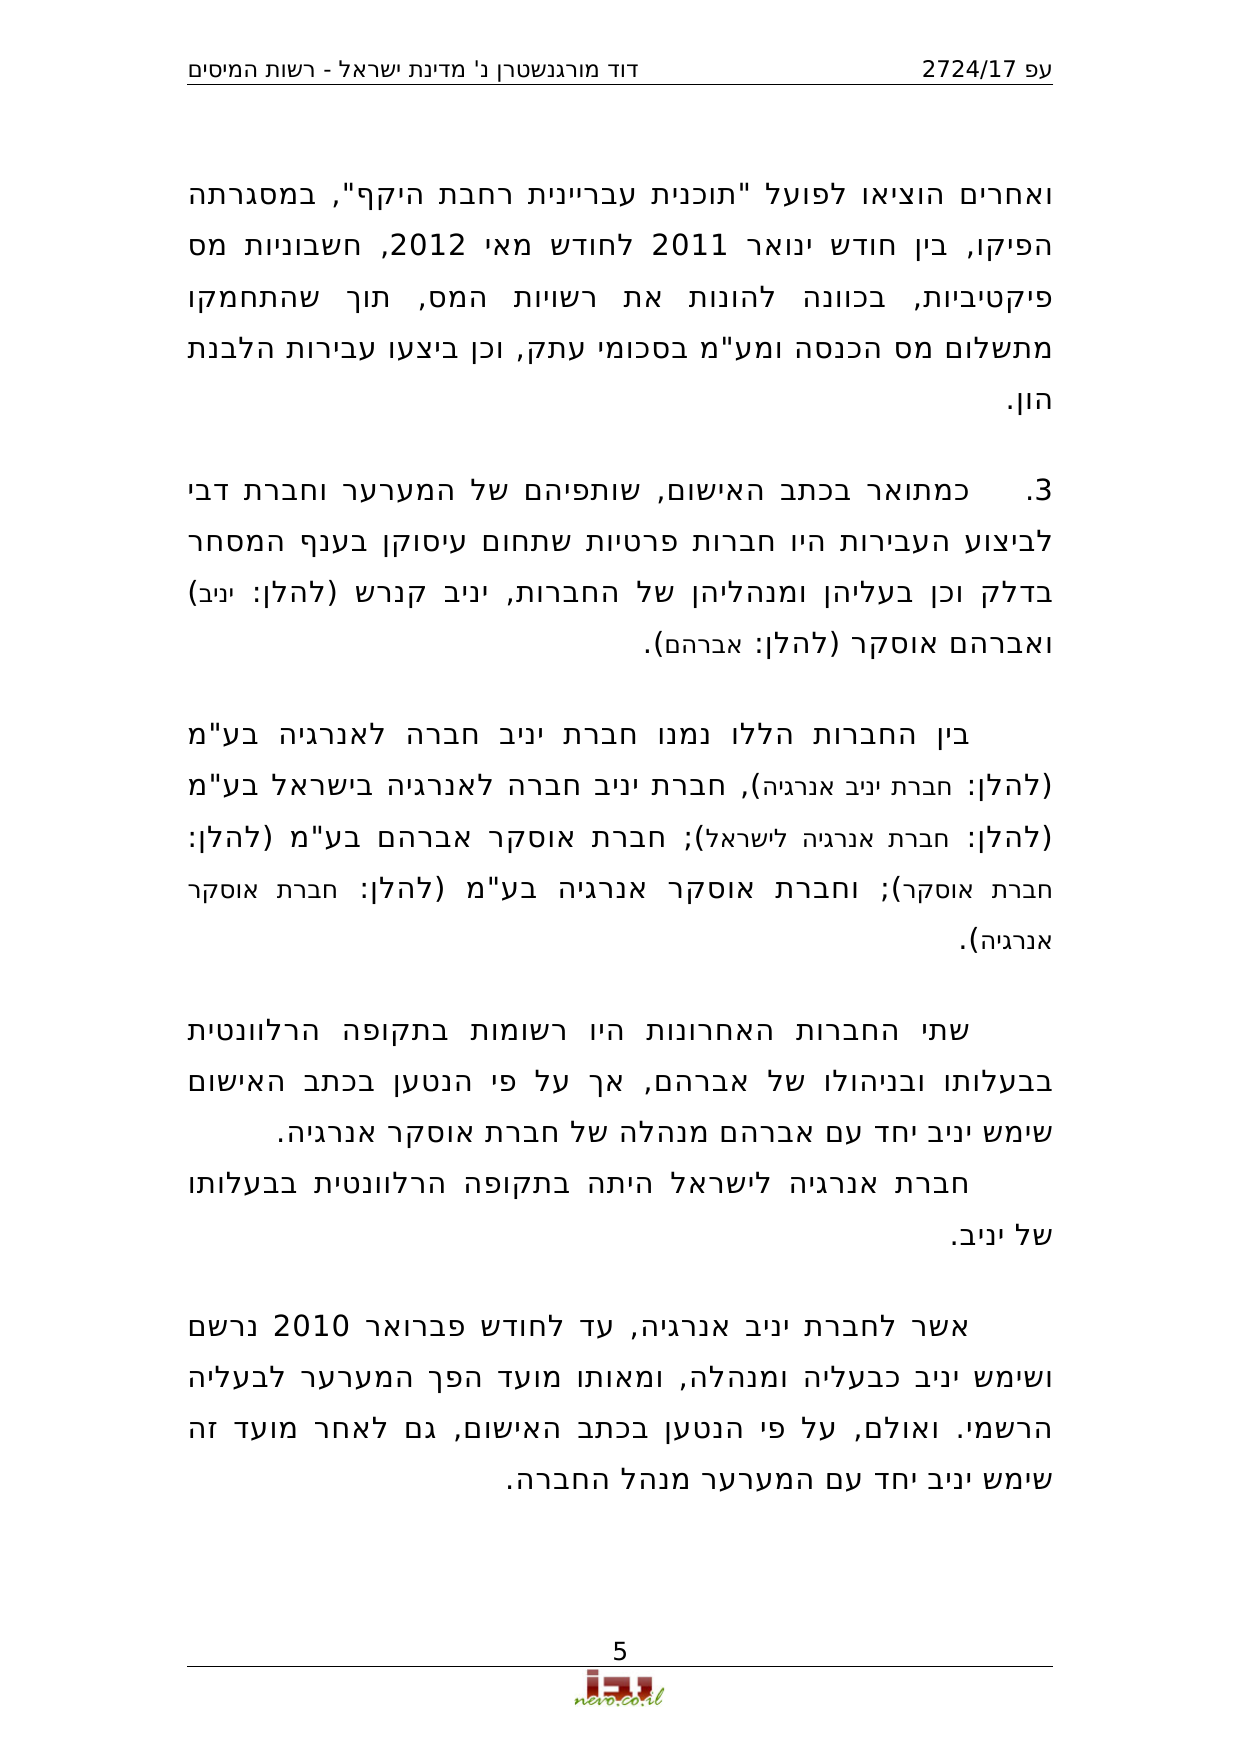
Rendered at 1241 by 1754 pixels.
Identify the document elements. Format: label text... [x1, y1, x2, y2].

picture [574, 1669, 666, 1707]
text חברת אנרגיה לישראל היתה בתקופה הרלוונטית בבעלותו של יניב. [187, 1166, 1053, 1252]
text שתי החברות האחרונות היו רשומות בתקופה הרלוונטית בבעלותו ובניהולו של אברהם, אך על פי הנטען בכתב האישום שימש יניב יחד עם אברהם מנהלה של חברת אוסקר אנרגיה. [187, 1013, 1053, 1149]
text בין החברות הללו נמנו חברת יניב חברה לאנרגיה בע"מ (להלן: חברת יניב אנרגיה), חברת יניב חברה לאנרגיה בישראל בע"מ (להלן: חברת אנרגיה לישראל); חברת אוסקר אברהם בע"מ (להלן: חברת אוסקר); וחברת אוסקר אנרגיה בע"מ (להלן: חברת אוסקר אנרגיה). [187, 717, 1053, 956]
text 3. כמתואר בכתב האישום, שותפיהם של המערער וחברת דבי לביצוע העבירות היו חברות פרטיות שתחום עיסוקן בענף המסחר בדלק וכן בעליהן ומנהליהן של החברות, יניב קנרש (להלן: יניב) ואברהם אוסקר (להלן: אברהם). [187, 473, 1053, 661]
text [187, 177, 1053, 416]
text אשר לחברת יניב אנרגיה, עד לחודש פברואר 2010 נרשם ושימש יניב כבעליה ומנהלה, ומאותו מועד הפך המערער לבעליה הרשמי. ואולם, על פי הנטען בכתב האישום, גם לאחר מועד זה שימש יניב יחד עם המערער מנהל החברה. [187, 1308, 1053, 1497]
